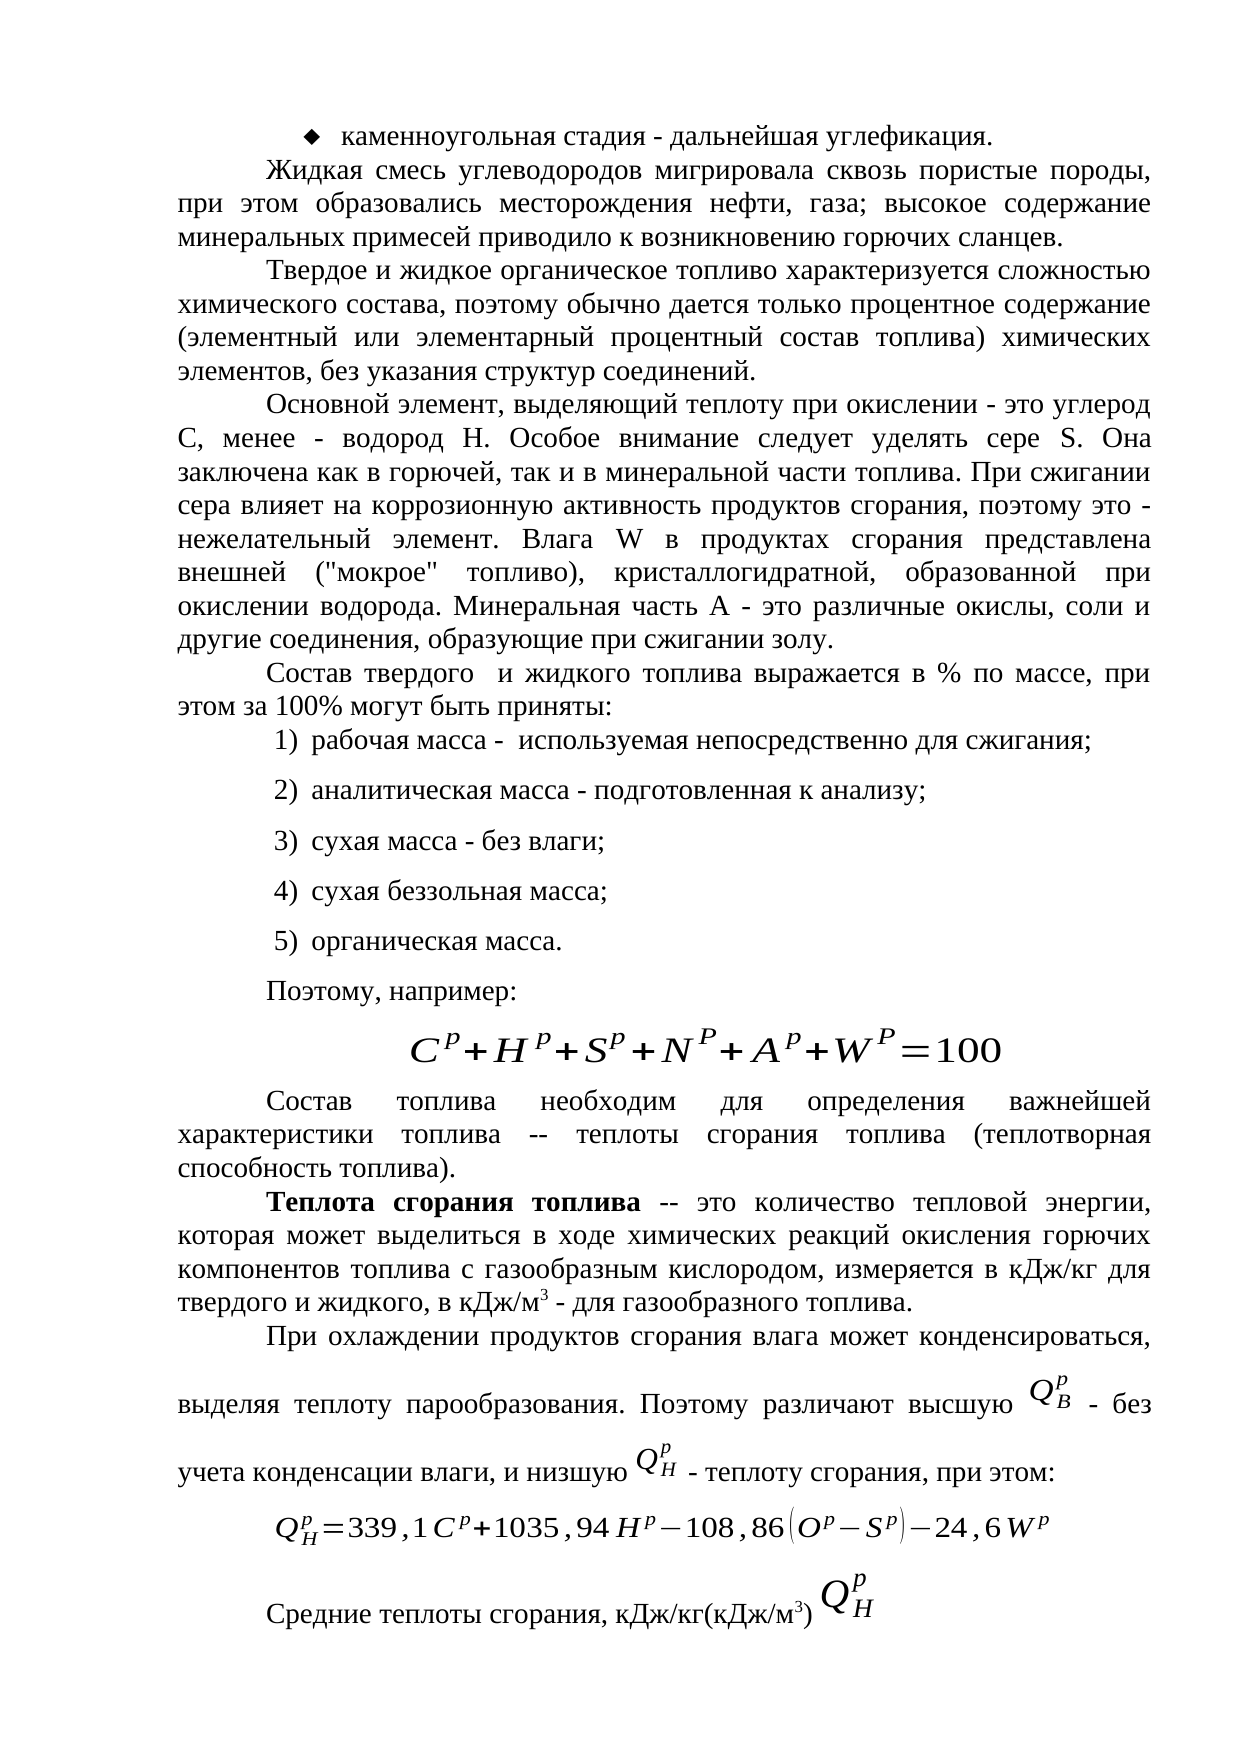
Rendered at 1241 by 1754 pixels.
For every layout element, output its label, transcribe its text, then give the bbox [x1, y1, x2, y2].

text Средние теплоты сгорания, кДж/кг(кДж/м3) [177, 1564, 1152, 1630]
text Состав топлива необходим для определения важнейшей характеристики топлива -- теплоты сгорания топлива (теплотворная способность топлива). [177, 1083, 1152, 1184]
text Твердое и жидкое органическое топливо характеризуется сложностью химического состава, поэтому обычно дается только процентное содержание (элементный или элементарный процентный состав топлива) химических элементов, без указания структур соединений. [177, 252, 1152, 387]
list рабочая масса - используемая непосредственно для сжигания; [274, 722, 1152, 756]
text При охлаждении продуктов сгорания влага может конденсироваться, выделяя теплоту парообразования. Поэтому различают высшую - без учета конденсации влаги, и низшую - теплоту сгорания, при этом: [177, 1318, 1152, 1488]
text Состав твердого и жидкого топлива выражается в % по массе, при этом за 100% могут быть приняты: [177, 655, 1152, 722]
text Теплота сгорания топлива -- это количество тепловой энергии, которая может выделиться в ходе химических реакций окисления горючих компонентов топлива с газообразным кислородом, измеряется в кДж/кг для твердого и жидкого, в кДж/м3 - для газообразного топлива. [177, 1184, 1152, 1318]
list каменноугольная стадия - дальнейшая углефикация. [303, 118, 1152, 152]
text Поэтому, например: [177, 973, 1152, 1007]
text Жидкая смесь углеводородов мигрировала сквозь пористые породы, при этом образовались месторождения нефти, газа; высокое содержание минеральных примесей приводило к возникновению горючих сланцев. [177, 152, 1152, 252]
list сухая беззольная масса; [274, 873, 1152, 906]
list аналитическая масса - подготовленная к анализу; [274, 772, 1152, 806]
list органическая масса. [274, 923, 1152, 957]
list сухая масса - без влаги; [274, 823, 1152, 856]
text Основной элемент, выделяющий теплоту при окислении - это углерод С, менее - водород Н. Особое внимание следует уделять сере S. Она заключена как в горючей, так и в минеральной части топлива. При сжигании сера влияет на коррозионную активность продуктов сгорания, поэтому это - нежелательный элемент. Влага W в продуктах сгорания представлена внешней ("мокрое" топливо), кристаллогидратной, образованной при окислении водорода. Минеральная часть А - это различные окислы, соли и другие соединения, образующие при сжигании золу. [177, 387, 1152, 655]
